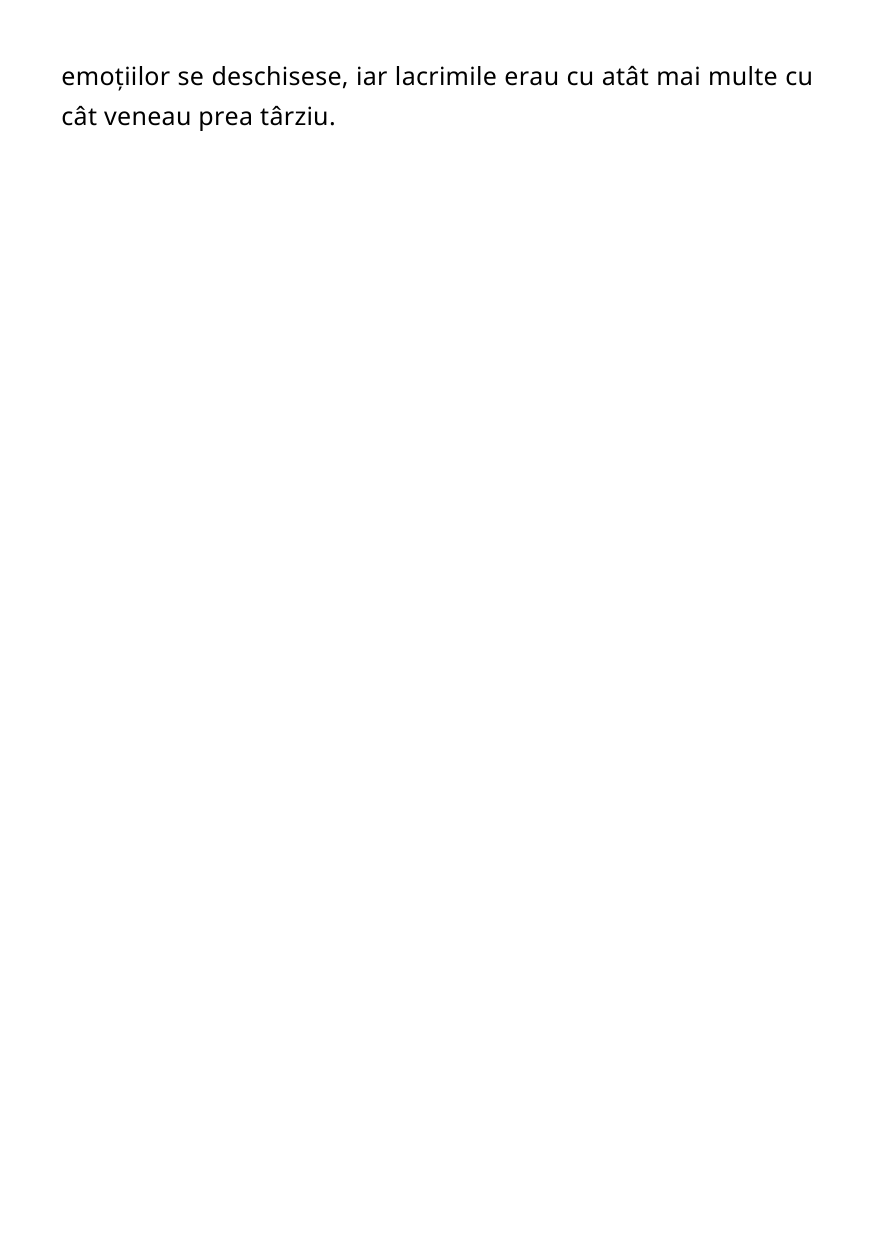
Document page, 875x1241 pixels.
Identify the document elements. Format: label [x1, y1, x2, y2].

text [61, 59, 815, 132]
